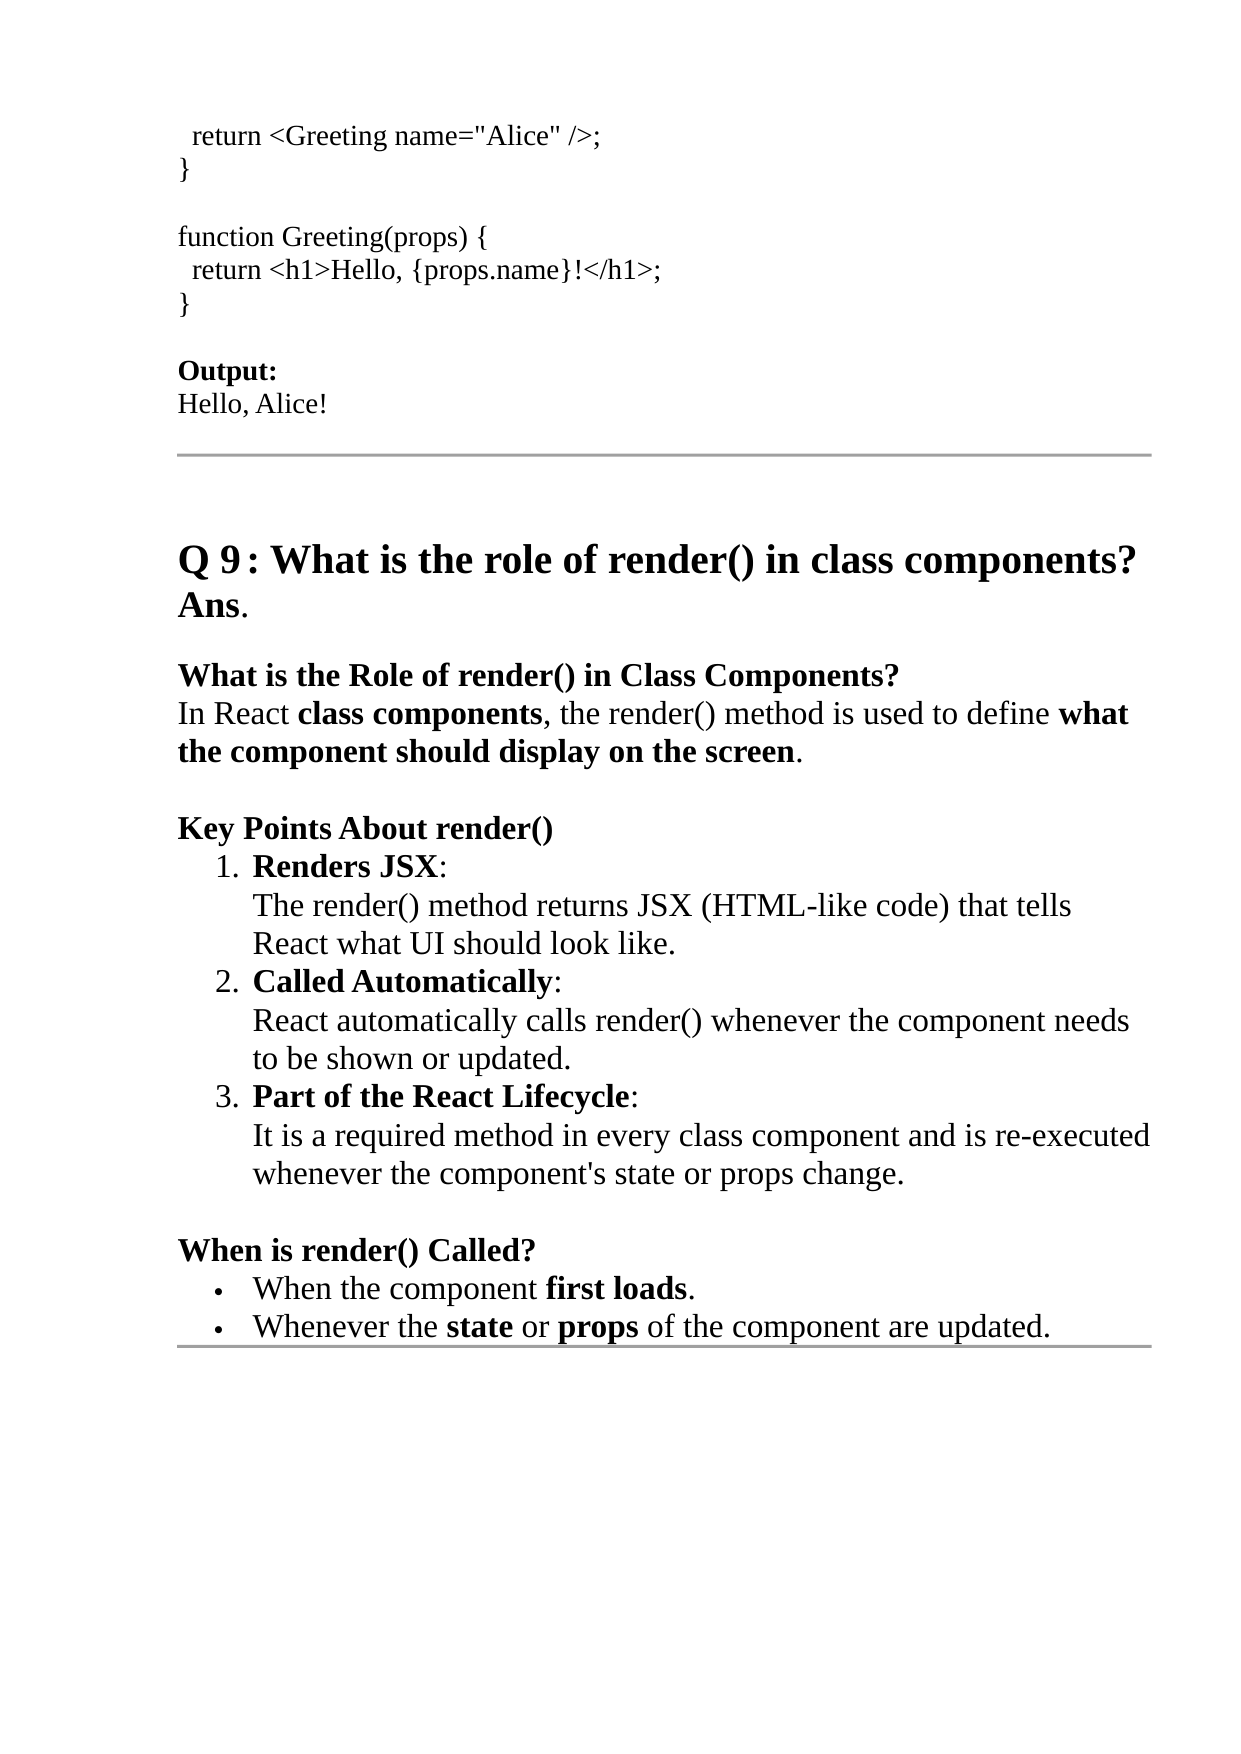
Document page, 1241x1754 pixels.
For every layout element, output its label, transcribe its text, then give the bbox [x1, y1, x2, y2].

text Q 9 : What is the role of render() in class components? [177, 535, 1152, 583]
list Called Automatically: React automatically calls render() whenever the component needs to be shown or updated. [215, 961, 1152, 1076]
list Part of the React Lifecycle: It is a required method in every class component and is re-executed whenever the component's state or props change. [215, 1076, 1152, 1191]
text return <h1>Hello, {props.name}!</h1>; [177, 252, 1152, 286]
text When is render() Called? [177, 1230, 1152, 1268]
text return <Greeting name="Alice" />; [177, 118, 1152, 152]
text Ans. [177, 583, 1152, 626]
list When the component first loads. [215, 1268, 1152, 1306]
text Key Points About render() [177, 808, 1152, 846]
text } [177, 152, 1152, 185]
text Output: Hello, Alice! [177, 353, 1152, 420]
text } [177, 286, 1152, 319]
list Whenever the state or props of the component are updated. [215, 1306, 1152, 1344]
list Renders JSX: The render() method returns JSX (HTML-like code) that tells React what UI should look like. [215, 846, 1152, 961]
text In React class components, the render() method is used to define what the component should display on the screen. [177, 693, 1152, 770]
text function Greeting(props) { [177, 219, 1152, 252]
text What is the Role of render() in Class Components? [177, 655, 1152, 693]
